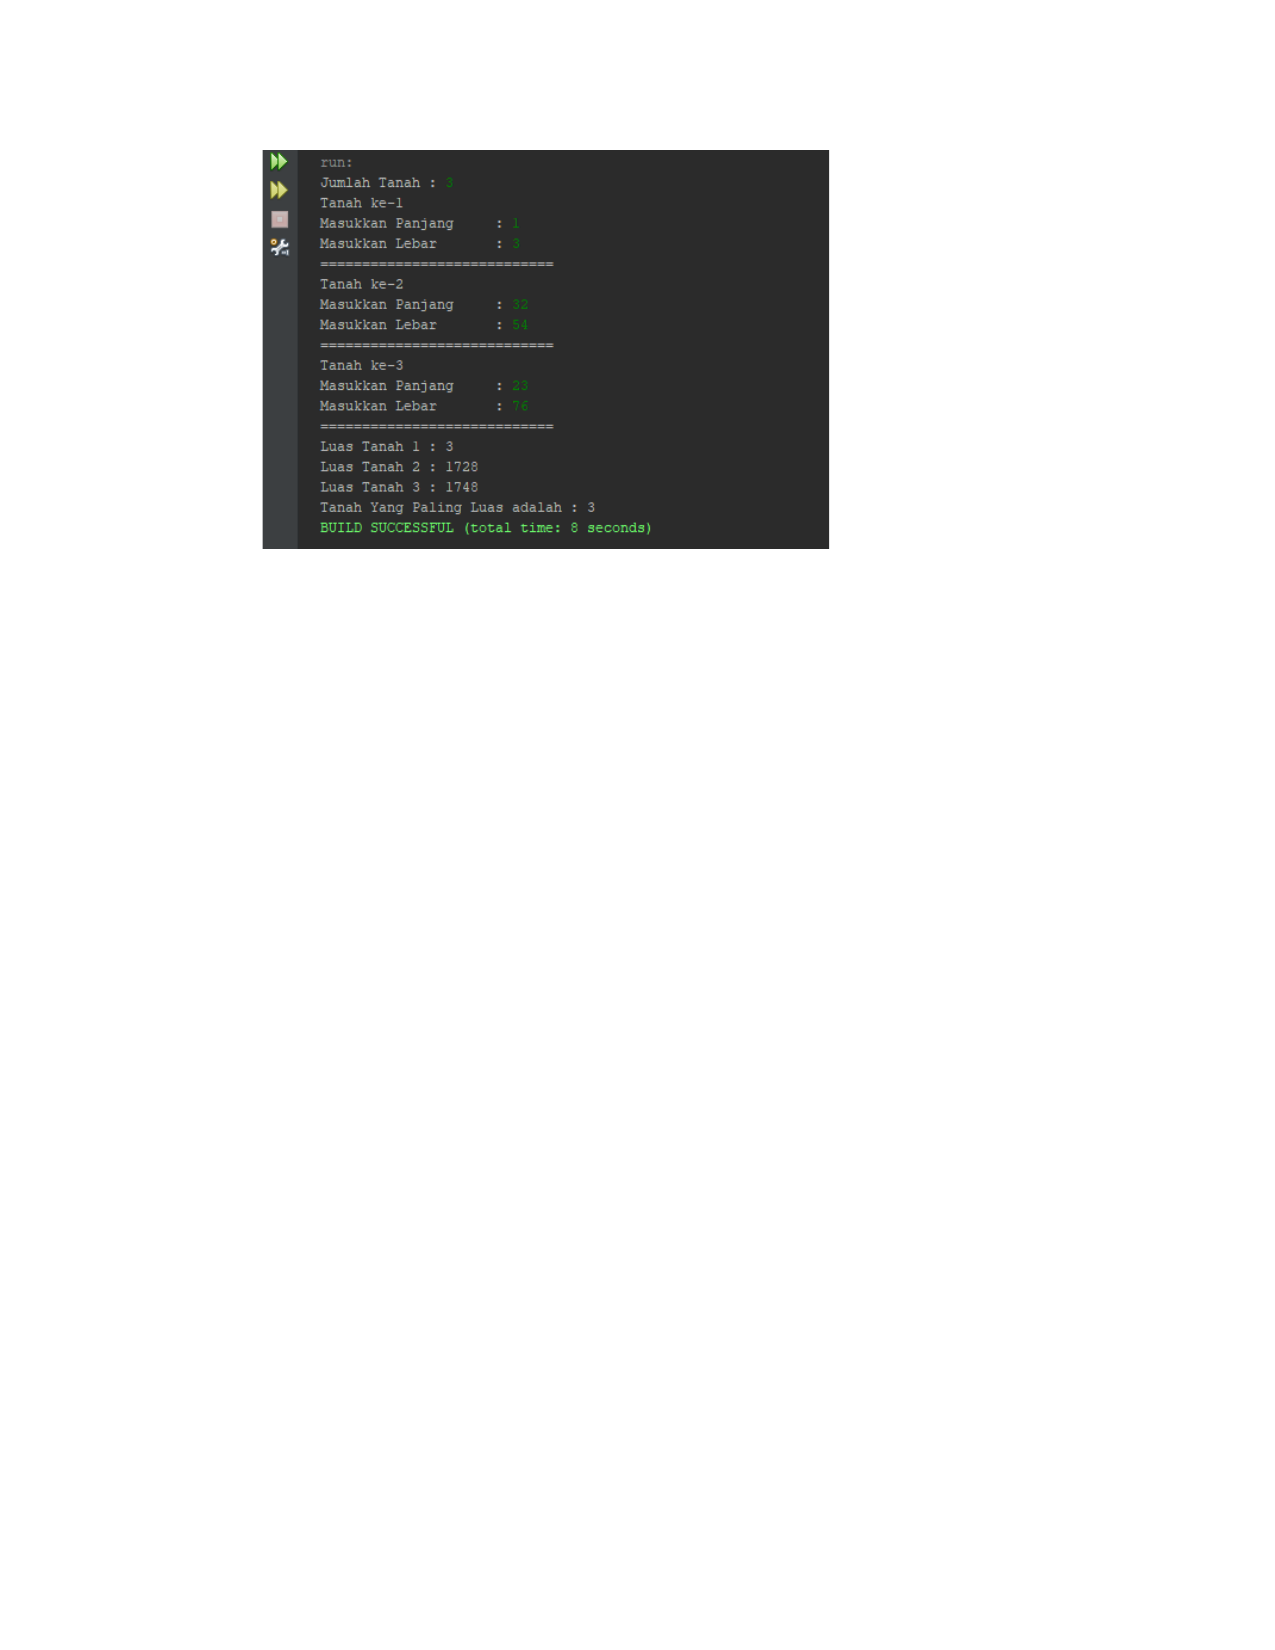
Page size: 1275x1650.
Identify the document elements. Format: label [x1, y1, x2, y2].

picture [262, 150, 830, 549]
